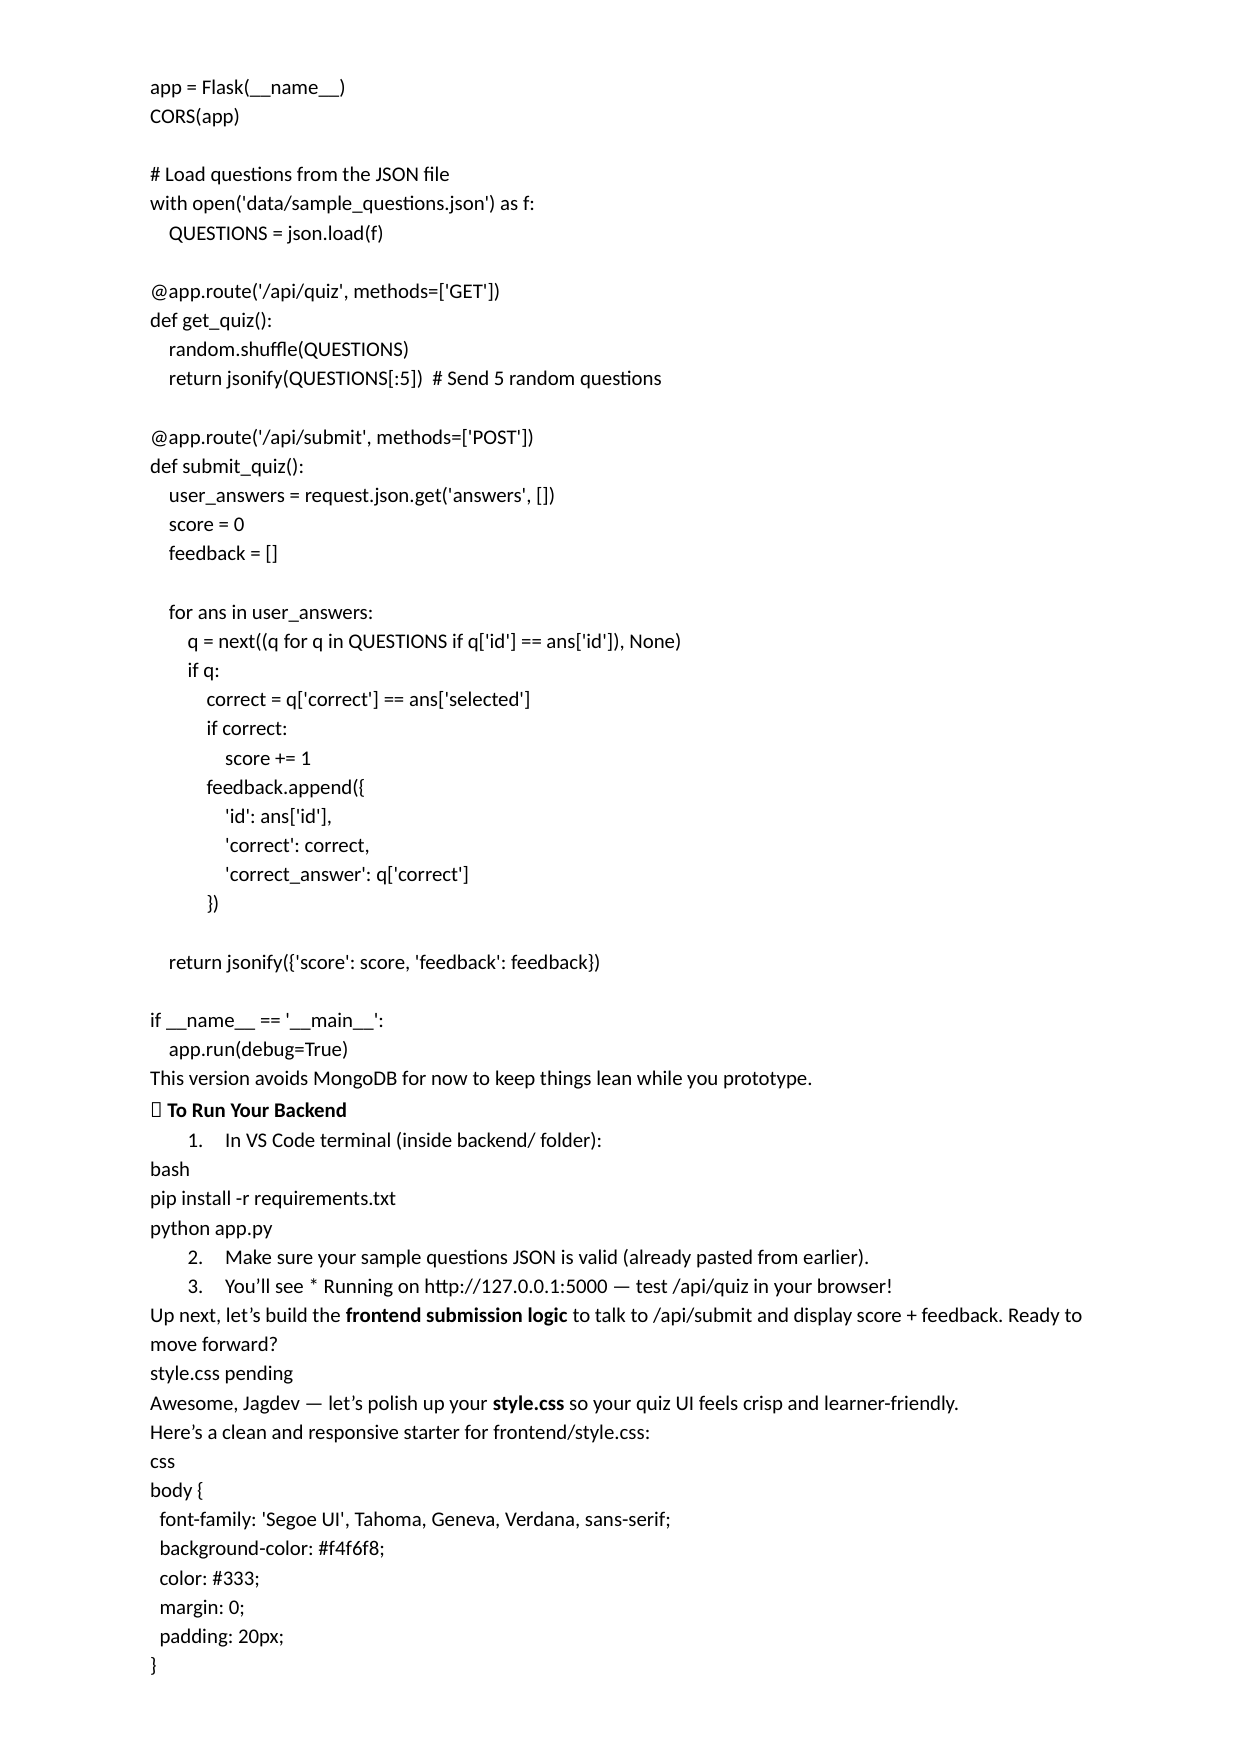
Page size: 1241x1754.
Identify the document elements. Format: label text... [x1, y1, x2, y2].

text This version avoids MongoDB for now to keep things lean while you prototype. [150, 1066, 1090, 1091]
text q = next((q for q in QUESTIONS if q['id'] == ans['id']), None) [150, 628, 1090, 653]
text app.run(debug=True) [150, 1036, 1090, 1062]
text random.shuffle(QUESTIONS) [150, 336, 1090, 362]
list You’ll see * Running on http://127.0.0.1:5000 — test /api/quiz in your browser! [187, 1273, 1090, 1298]
text background-color: #f4f6f8; [150, 1536, 1090, 1561]
text feedback.append({ [150, 774, 1090, 799]
text return jsonify(QUESTIONS[:5]) # Send 5 random questions [150, 366, 1090, 391]
text score += 1 [150, 745, 1090, 770]
text app = Flask(__name__) [150, 74, 1090, 99]
text font-family: 'Segoe UI', Tahoma, Geneva, Verdana, sans-serif; [150, 1506, 1090, 1532]
text Here’s a clean and responsive starter for frontend/style.css: [150, 1419, 1090, 1444]
text if correct: [150, 716, 1090, 741]
text } [150, 1652, 1090, 1678]
text CORS(app) [150, 103, 1090, 128]
text correct = q['correct'] == ans['selected'] [150, 686, 1090, 712]
text 'id': ans['id'], [150, 803, 1090, 828]
text style.css pending [150, 1361, 1090, 1386]
text css [150, 1448, 1090, 1473]
text @app.route('/api/submit', methods=['POST']) [150, 424, 1090, 449]
text bash [150, 1156, 1090, 1182]
text Awesome, Jagdev — let’s polish up your style.css so your quiz UI feels crisp and learner-friendly. [150, 1390, 1090, 1415]
text return jsonify({'score': score, 'feedback': feedback}) [150, 949, 1090, 974]
text # Load questions from the JSON file [150, 161, 1090, 187]
text pip install -r requirements.txt [150, 1186, 1090, 1211]
text def get_quiz(): [150, 307, 1090, 333]
text feedback = [] [150, 541, 1090, 566]
text def submit_quiz(): [150, 453, 1090, 478]
text color: #333; [150, 1565, 1090, 1590]
text score = 0 [150, 511, 1090, 537]
list Make sure your sample questions JSON is valid (already pasted from earlier). [187, 1244, 1090, 1269]
text python app.py [150, 1215, 1090, 1240]
text user_answers = request.json.get('answers', []) [150, 482, 1090, 508]
text 'correct_answer': q['correct'] [150, 861, 1090, 887]
text if __name__ == '__main__': [150, 1007, 1090, 1033]
list In VS Code terminal (inside backend/ folder): [187, 1127, 1090, 1153]
text 'correct': correct, [150, 832, 1090, 858]
text 🧪 To Run Your Backend [150, 1095, 1090, 1123]
text margin: 0; [150, 1594, 1090, 1619]
text body { [150, 1477, 1090, 1503]
text if q: [150, 657, 1090, 683]
text Up next, let’s build the frontend submission logic to talk to /api/submit and display score + feedback. Ready to move forward? [150, 1302, 1090, 1357]
text }) [150, 891, 1090, 916]
text for ans in user_answers: [150, 599, 1090, 624]
text with open('data/sample_questions.json') as f: [150, 191, 1090, 216]
text QUESTIONS = json.load(f) [150, 220, 1090, 245]
text @app.route('/api/quiz', methods=['GET']) [150, 278, 1090, 303]
text padding: 20px; [150, 1623, 1090, 1648]
